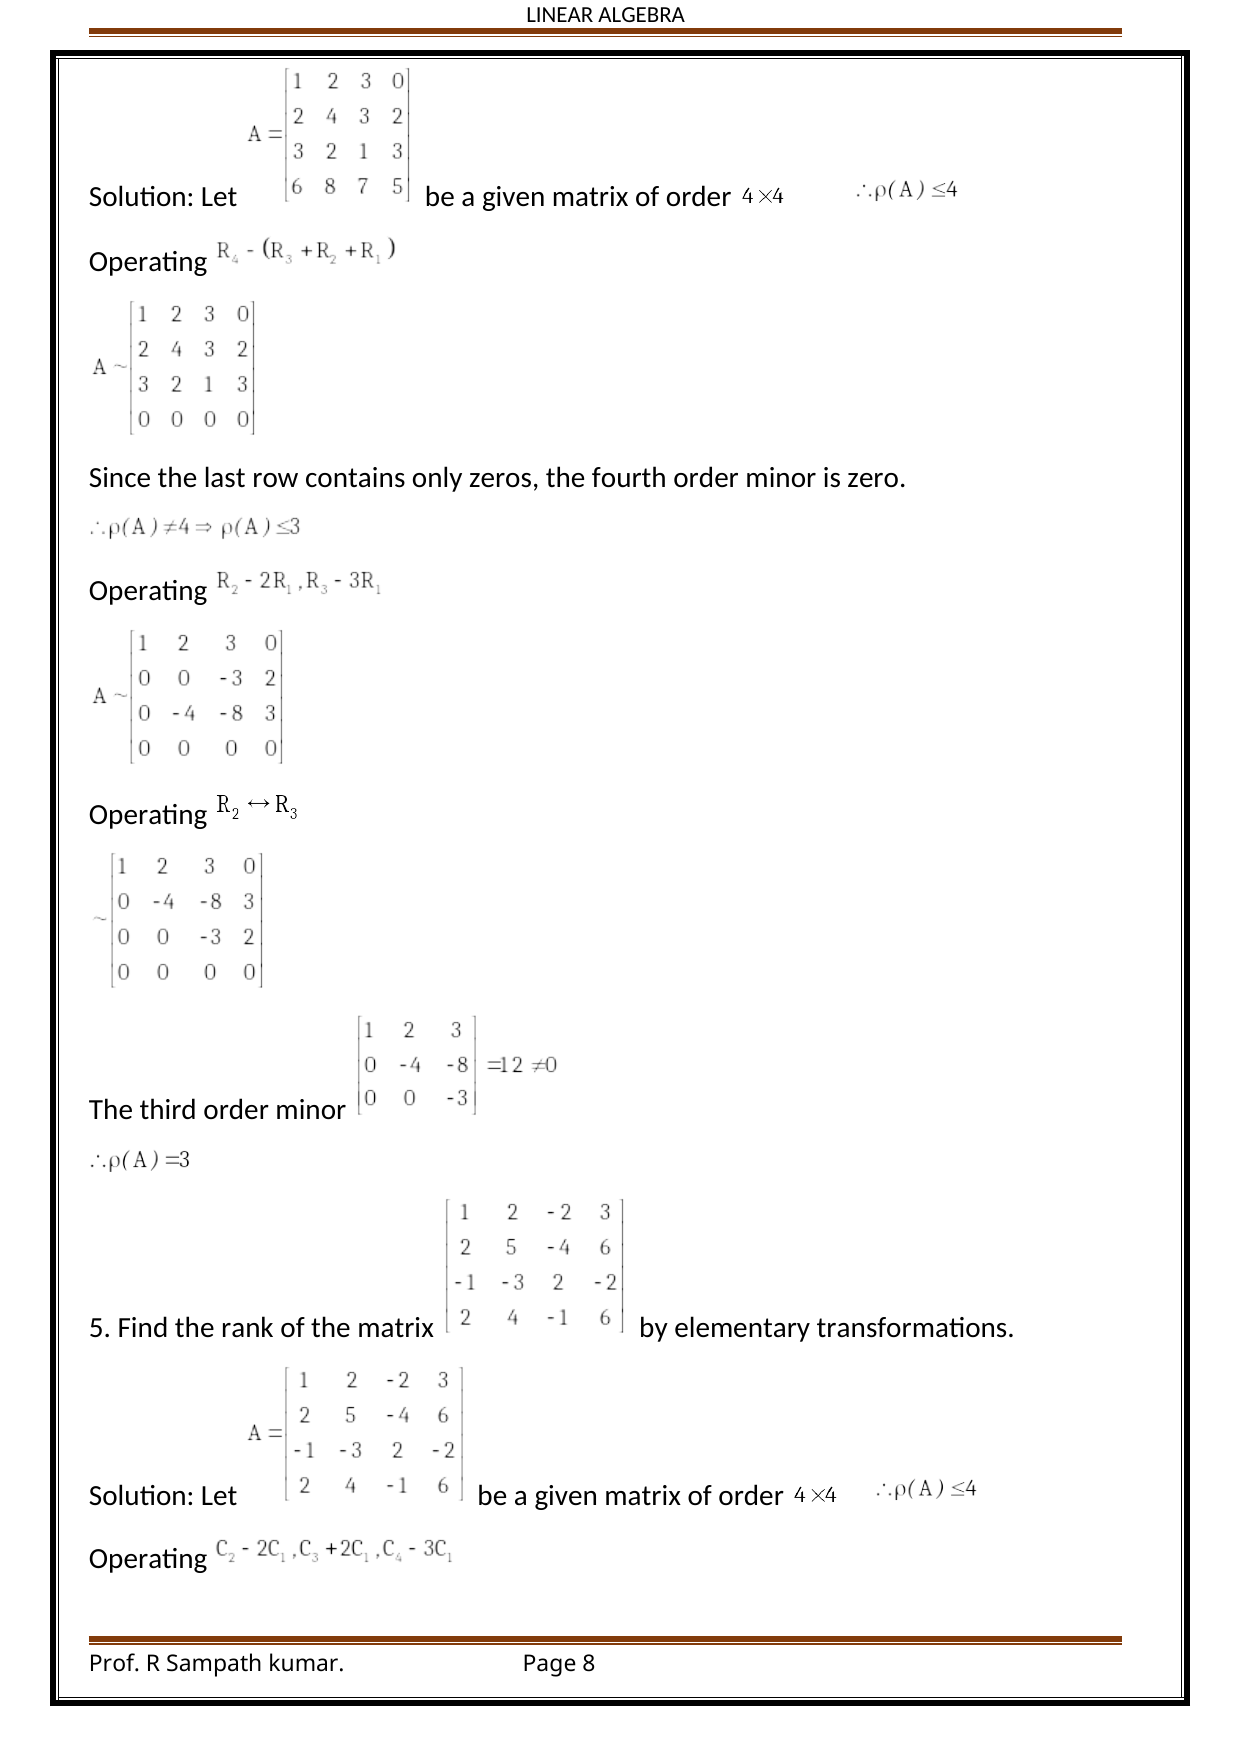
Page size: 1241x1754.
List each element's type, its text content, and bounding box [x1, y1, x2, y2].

text Solution: Let be a given matrix of order [89, 66, 1122, 214]
text Operating [89, 788, 1122, 832]
text Operating [89, 233, 1122, 279]
text Operating [89, 564, 1122, 608]
text The third order minor [89, 1011, 1122, 1127]
text Solution: Let be a given matrix of order [89, 1364, 1122, 1513]
text 5. Find the rank of the matrix by elementary transformations. [89, 1196, 1122, 1345]
text Operating [89, 1532, 1122, 1576]
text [89, 459, 1122, 494]
